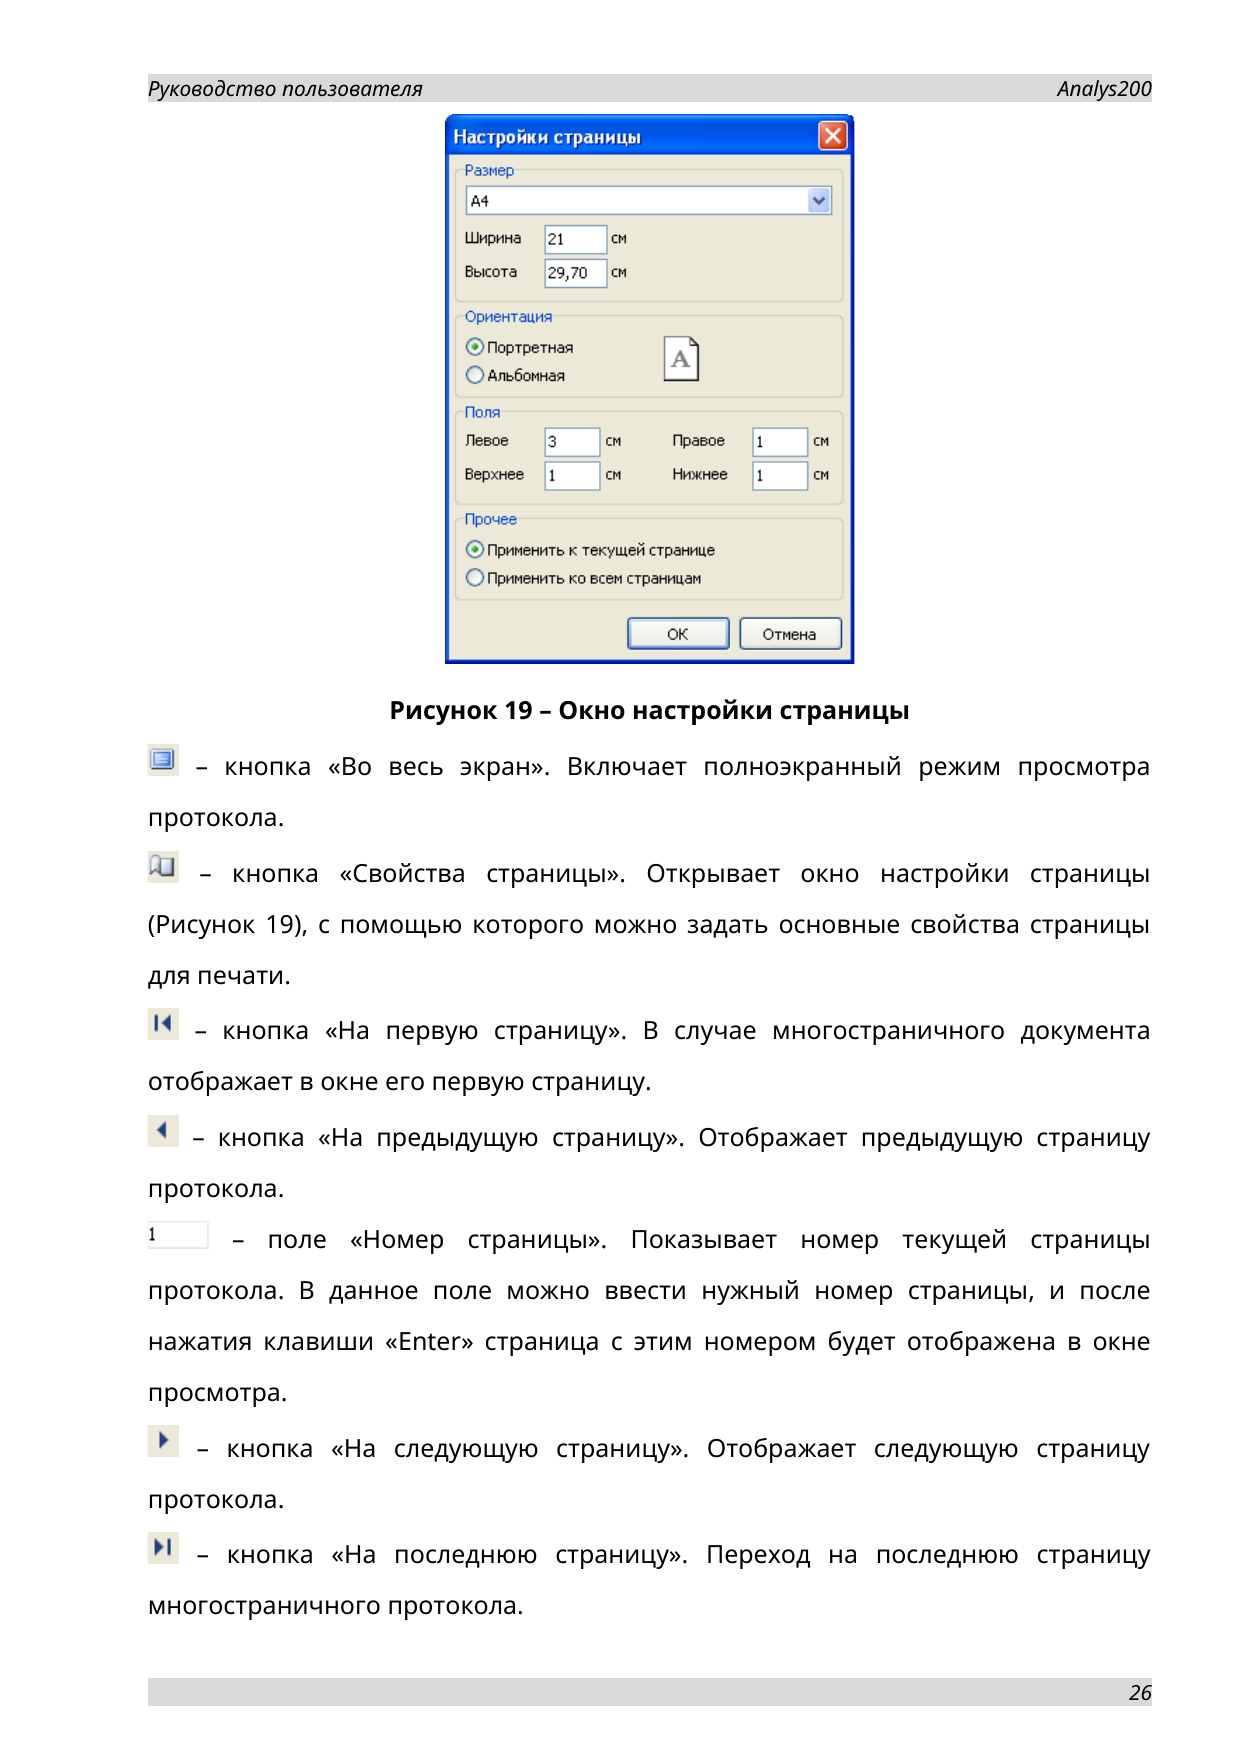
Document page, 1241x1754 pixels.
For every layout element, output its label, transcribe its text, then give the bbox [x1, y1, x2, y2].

picture [147, 1221, 209, 1249]
picture [147, 744, 179, 776]
text – кнопка «На предыдущую страницу». Отображает предыдущую страницу протокола. [148, 1115, 1152, 1205]
text – кнопка «Во весь экран». Включает полноэкранный режим просмотра протокола. [148, 744, 1152, 834]
text – кнопка «На последнюю страницу». Переход на последнюю страницу многостраничного протокола. [148, 1532, 1152, 1622]
text – кнопка «На следующую страницу». Отображает следующую страницу протокола. [148, 1426, 1152, 1515]
text – кнопка «На первую страницу». В случае многостраничного документа отображает в окне его первую страницу. [148, 1008, 1152, 1098]
picture [445, 114, 855, 664]
picture [147, 1115, 179, 1147]
picture [147, 1008, 179, 1040]
picture [147, 1425, 179, 1457]
picture [147, 1532, 179, 1564]
text – поле «Номер страницы». Показывает номер текущей страницы протокола. В данное поле можно ввести нужный номер страницы, и после нажатия клавиши «Enter» страница с этим номером будет отображена в окне просмотра. [148, 1222, 1152, 1409]
picture [147, 851, 179, 883]
text – кнопка «Свойства страницы». Открывает окно настройки страницы (Рисунок 19), с помощью которого можно задать основные свойства страницы для печати. [148, 851, 1152, 992]
text Рисунок 19 – Окно настройки страницы [148, 693, 1152, 727]
